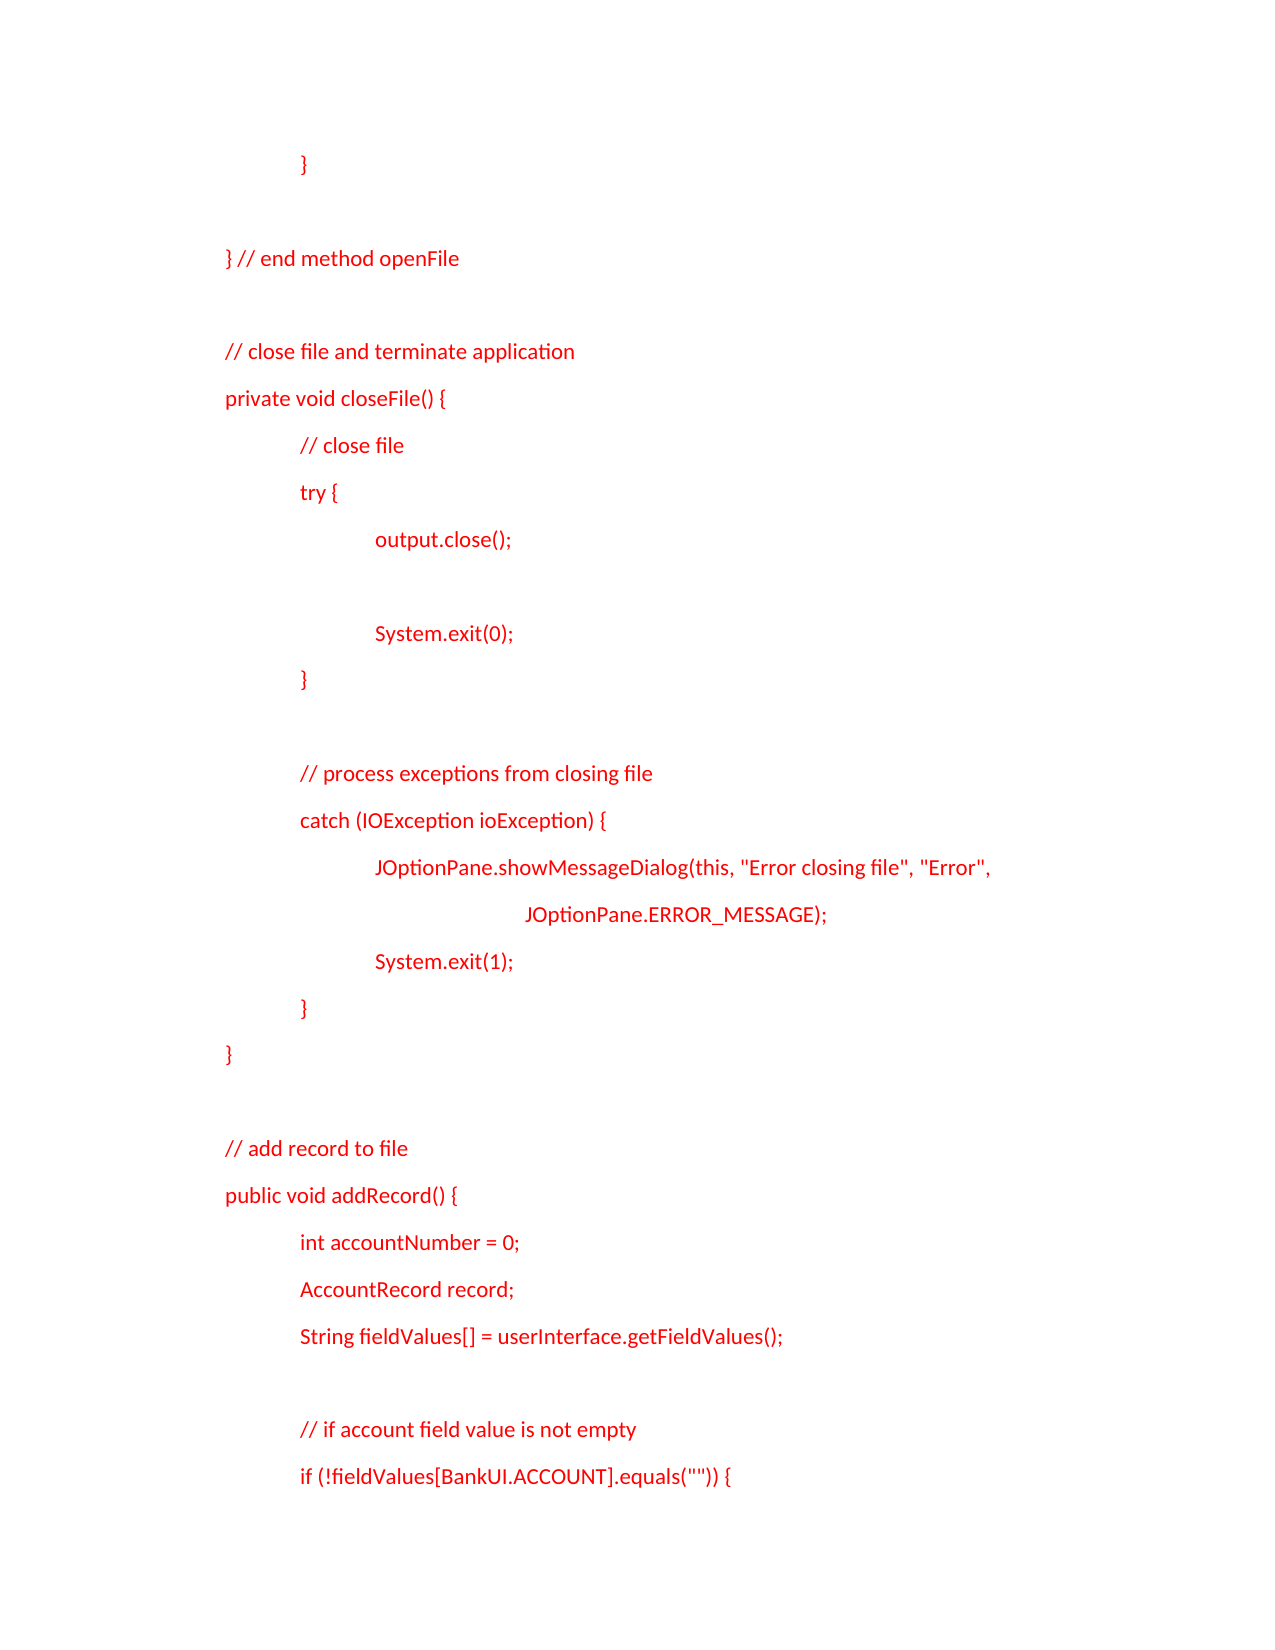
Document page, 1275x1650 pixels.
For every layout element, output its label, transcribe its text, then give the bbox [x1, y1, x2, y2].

text JOptionPane.showMessageDialog(this, "Error closing file", "Error", [150, 853, 1125, 881]
text if (!fieldValues[BankUI.ACCOUNT].equals("")) { [150, 1462, 1125, 1491]
text System.exit(1); [150, 947, 1125, 975]
text } // end method openFile [150, 244, 1125, 272]
text } [150, 666, 1125, 694]
text public void addRecord() { [150, 1181, 1125, 1209]
text } [150, 994, 1125, 1022]
text catch (IOException ioException) { [150, 806, 1125, 834]
text System.exit(0); [150, 619, 1125, 647]
text try { [150, 478, 1125, 506]
text // process exceptions from closing file [150, 759, 1125, 787]
text } [150, 1041, 1125, 1069]
text // add record to file [150, 1134, 1125, 1162]
text // close file and terminate application [150, 337, 1125, 366]
text AccountRecord record; [150, 1275, 1125, 1303]
text // if account field value is not empty [150, 1416, 1125, 1444]
text private void closeFile() { [150, 384, 1125, 412]
text // close file [150, 431, 1125, 459]
text String fieldValues[] = userInterface.getFieldValues(); [150, 1322, 1125, 1350]
text } [150, 150, 1125, 178]
text output.close(); [150, 525, 1125, 553]
text int accountNumber = 0; [150, 1228, 1125, 1256]
text JOptionPane.ERROR_MESSAGE); [150, 900, 1125, 928]
